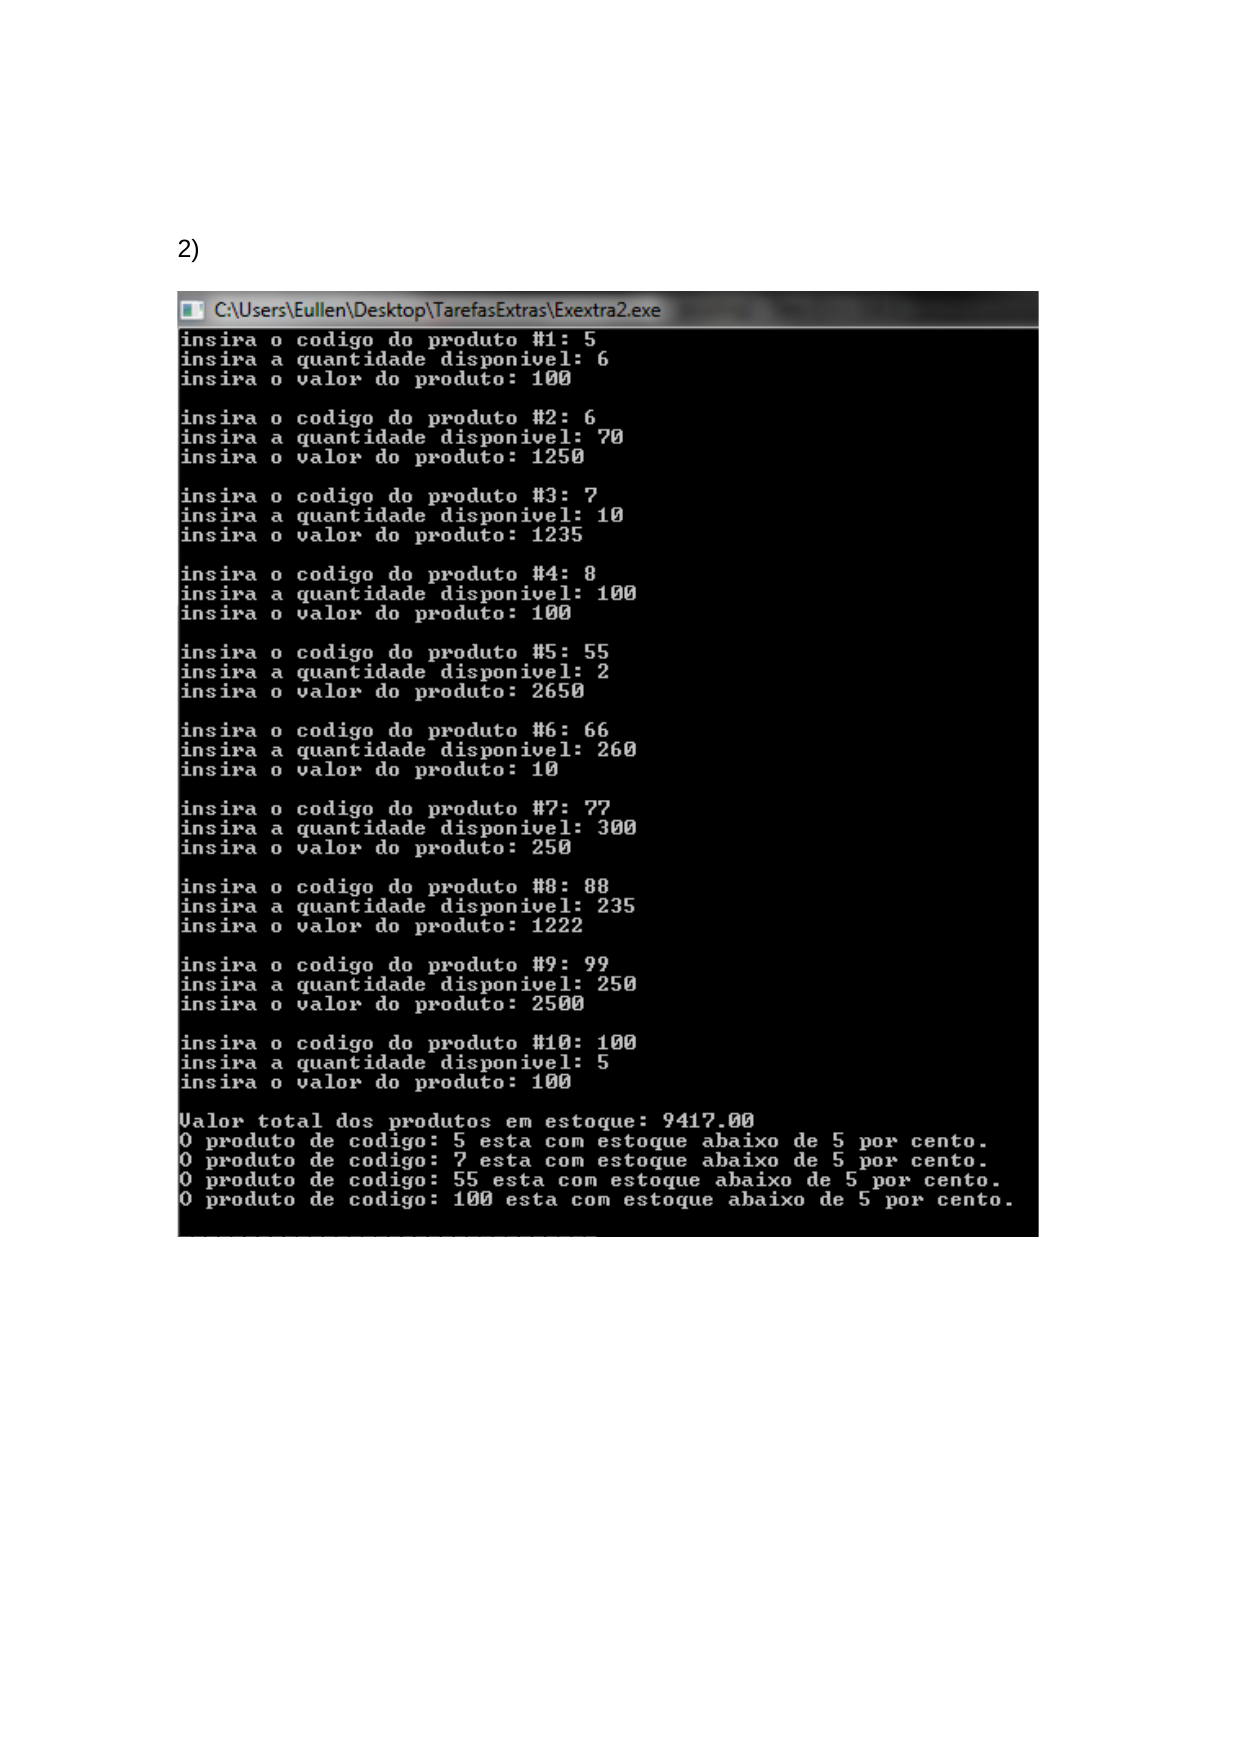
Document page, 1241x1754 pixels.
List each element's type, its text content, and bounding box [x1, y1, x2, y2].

picture [177, 291, 1039, 1237]
text 2) [177, 234, 1063, 263]
